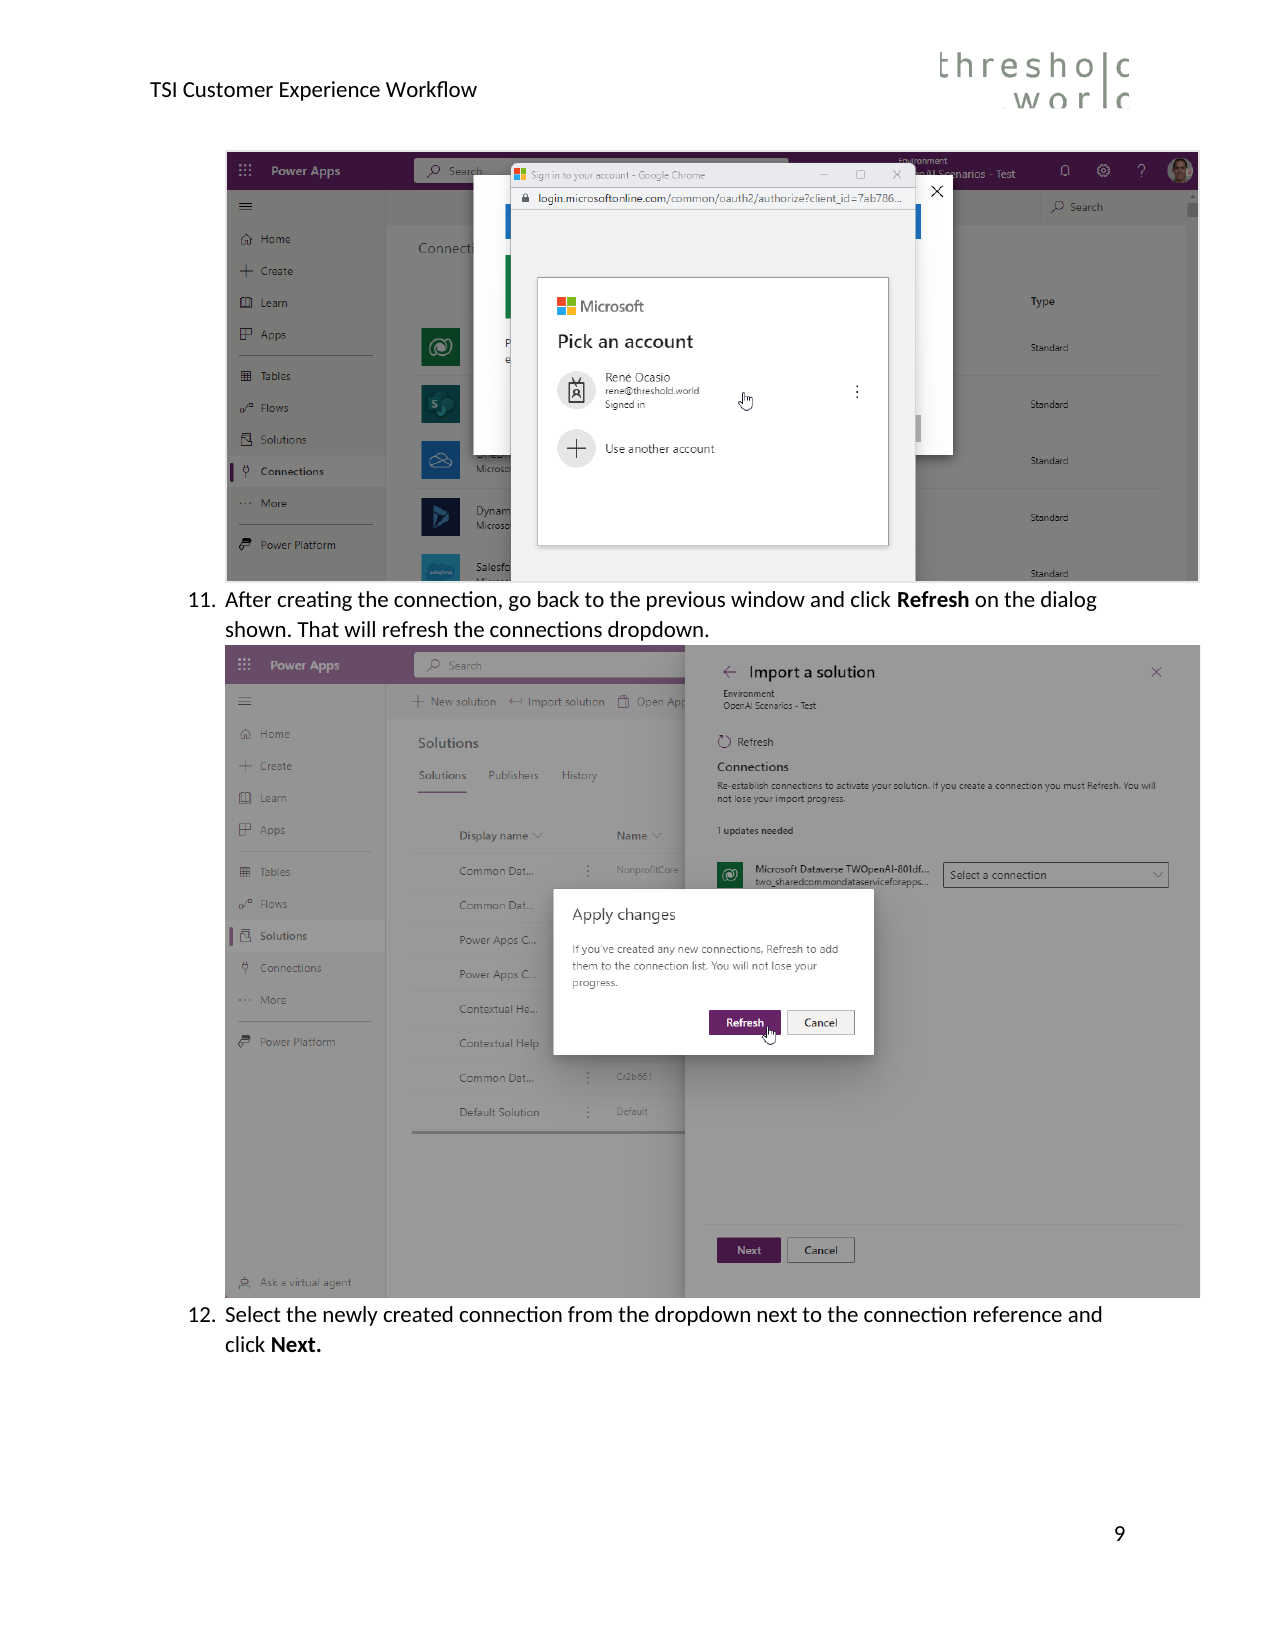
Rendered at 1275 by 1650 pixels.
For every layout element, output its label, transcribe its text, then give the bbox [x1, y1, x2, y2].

list After creating the connection, go back to the previous window and click Refresh on the dialog shown. That will refresh the connections dropdown. [187, 585, 1125, 643]
picture [938, 51, 1129, 108]
picture [225, 645, 1200, 1298]
list Select the newly created connection from the dropdown next to the connection reference and click Next. [187, 1300, 1125, 1358]
picture [227, 152, 1198, 581]
